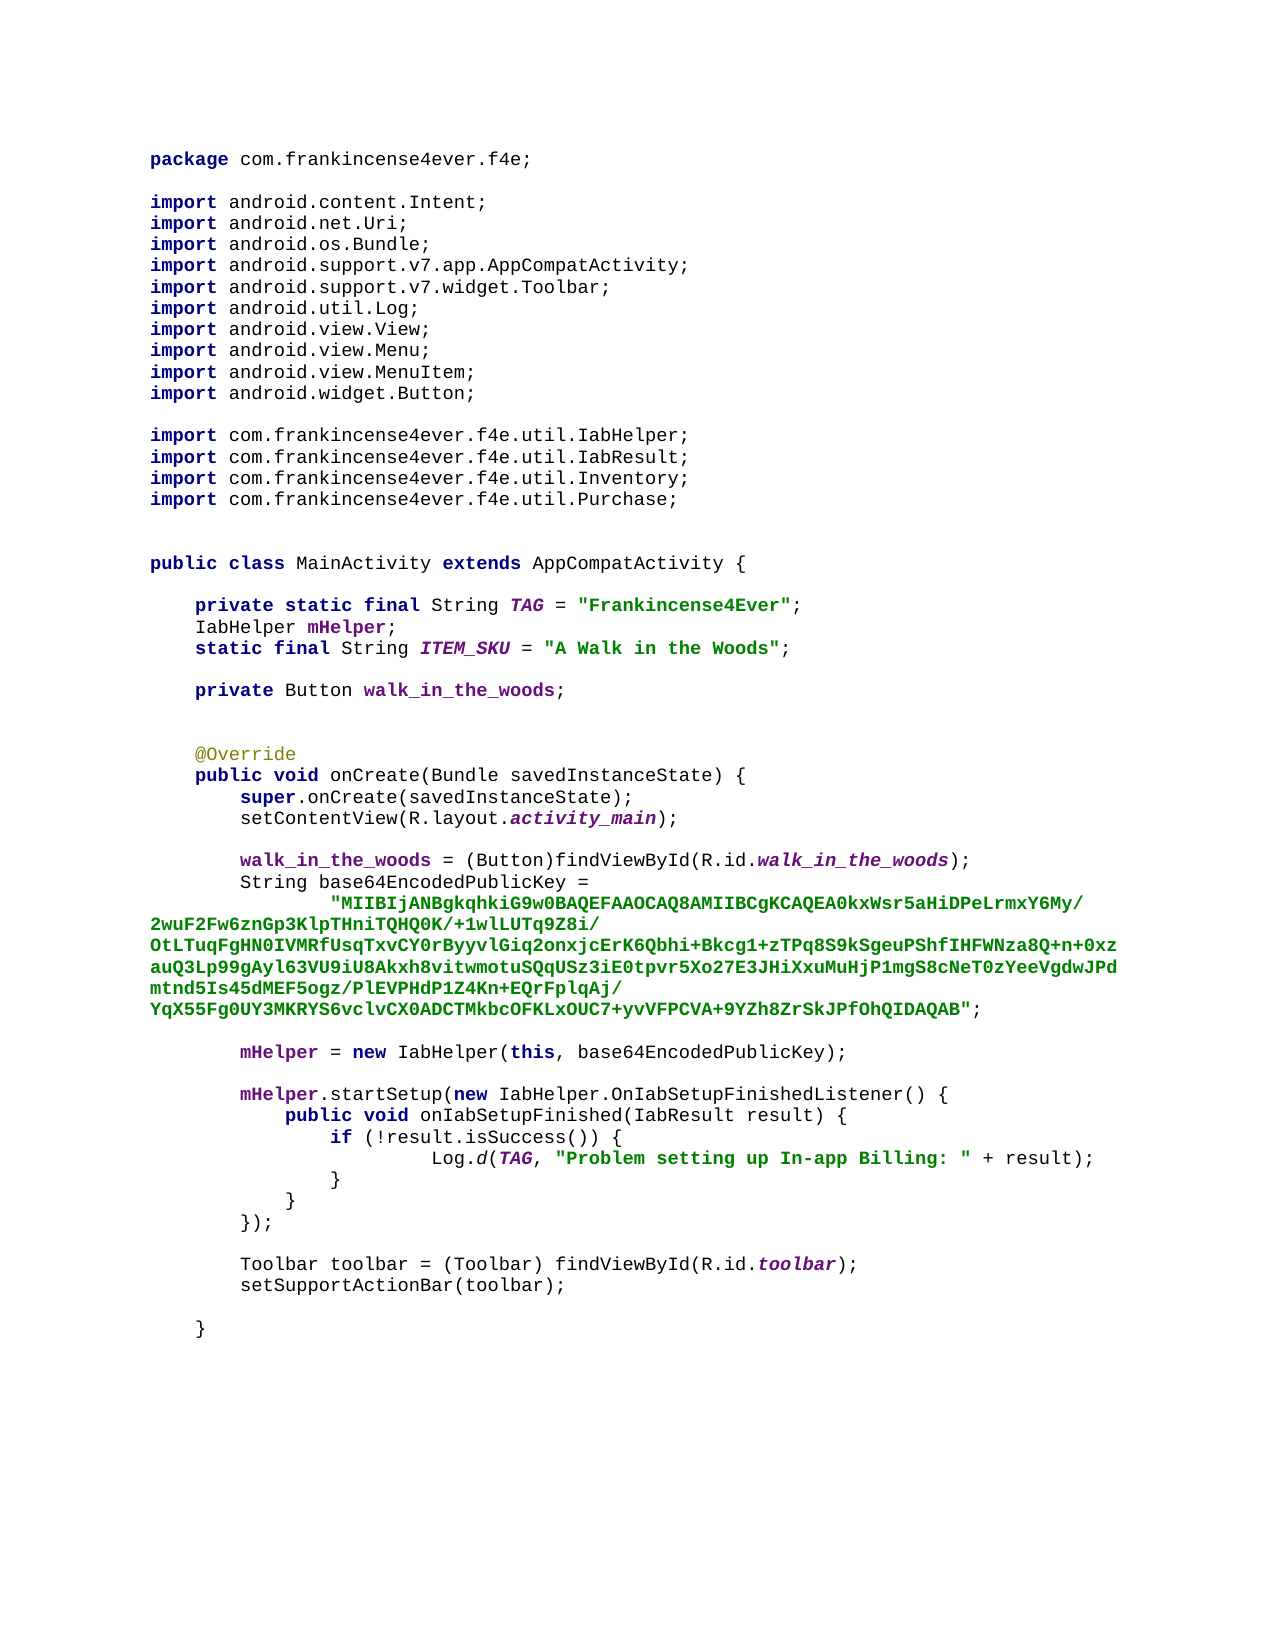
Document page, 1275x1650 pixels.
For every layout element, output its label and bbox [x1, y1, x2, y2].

text [150, 150, 1125, 1489]
